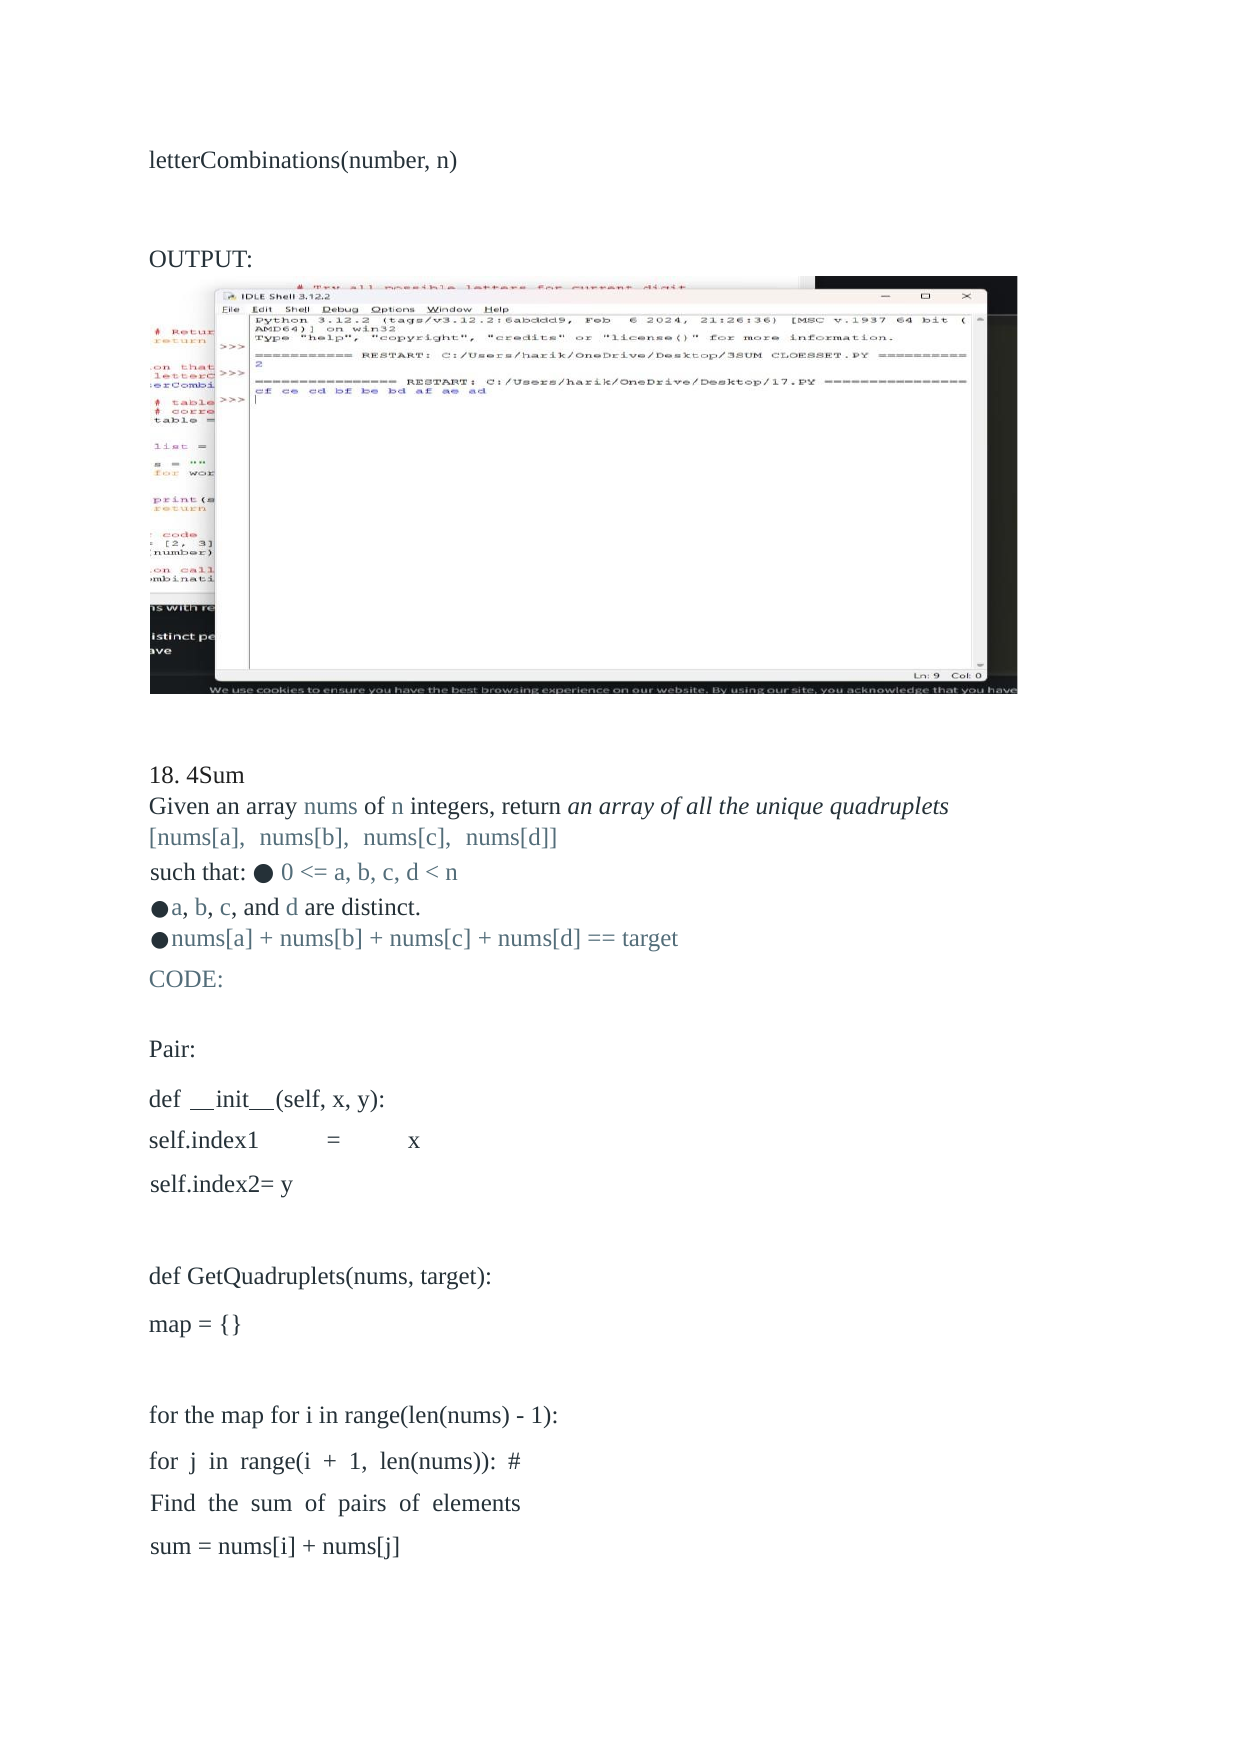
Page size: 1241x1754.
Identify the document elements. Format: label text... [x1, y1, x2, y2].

text letterCombinations(number, n) [149, 145, 501, 174]
list nums[a] + nums[b] + nums[c] + nums[d] == target [150, 923, 1075, 952]
subtitle 18. 4Sum [149, 760, 1075, 789]
text for j in range(i + 1, len(nums)): # Find the sum of pairs of elements sum = nums[i] + nums[j] [149, 1446, 521, 1560]
text Given an array nums of n integers, return an array of all the unique quadruplets [149, 791, 1075, 820]
text def init (self, x, y): [149, 1084, 1075, 1113]
text self.index1 = x self.index2= y [149, 1125, 420, 1198]
text [nums[a], nums[b], nums[c], nums[d]] such that: ● 0 <= a, b, c, d < n [149, 822, 557, 888]
list a, b, c, and d are distinct. [150, 891, 1075, 921]
text Pair: [149, 1034, 478, 1063]
text for the map for i in range(len(nums) - 1): [149, 1401, 617, 1429]
text OUTPUT: [149, 244, 501, 273]
text CODE: [149, 964, 1075, 993]
text def GetQuadruplets(nums, target): [149, 1261, 664, 1290]
picture [150, 276, 1018, 694]
text map = {} [149, 1309, 700, 1338]
